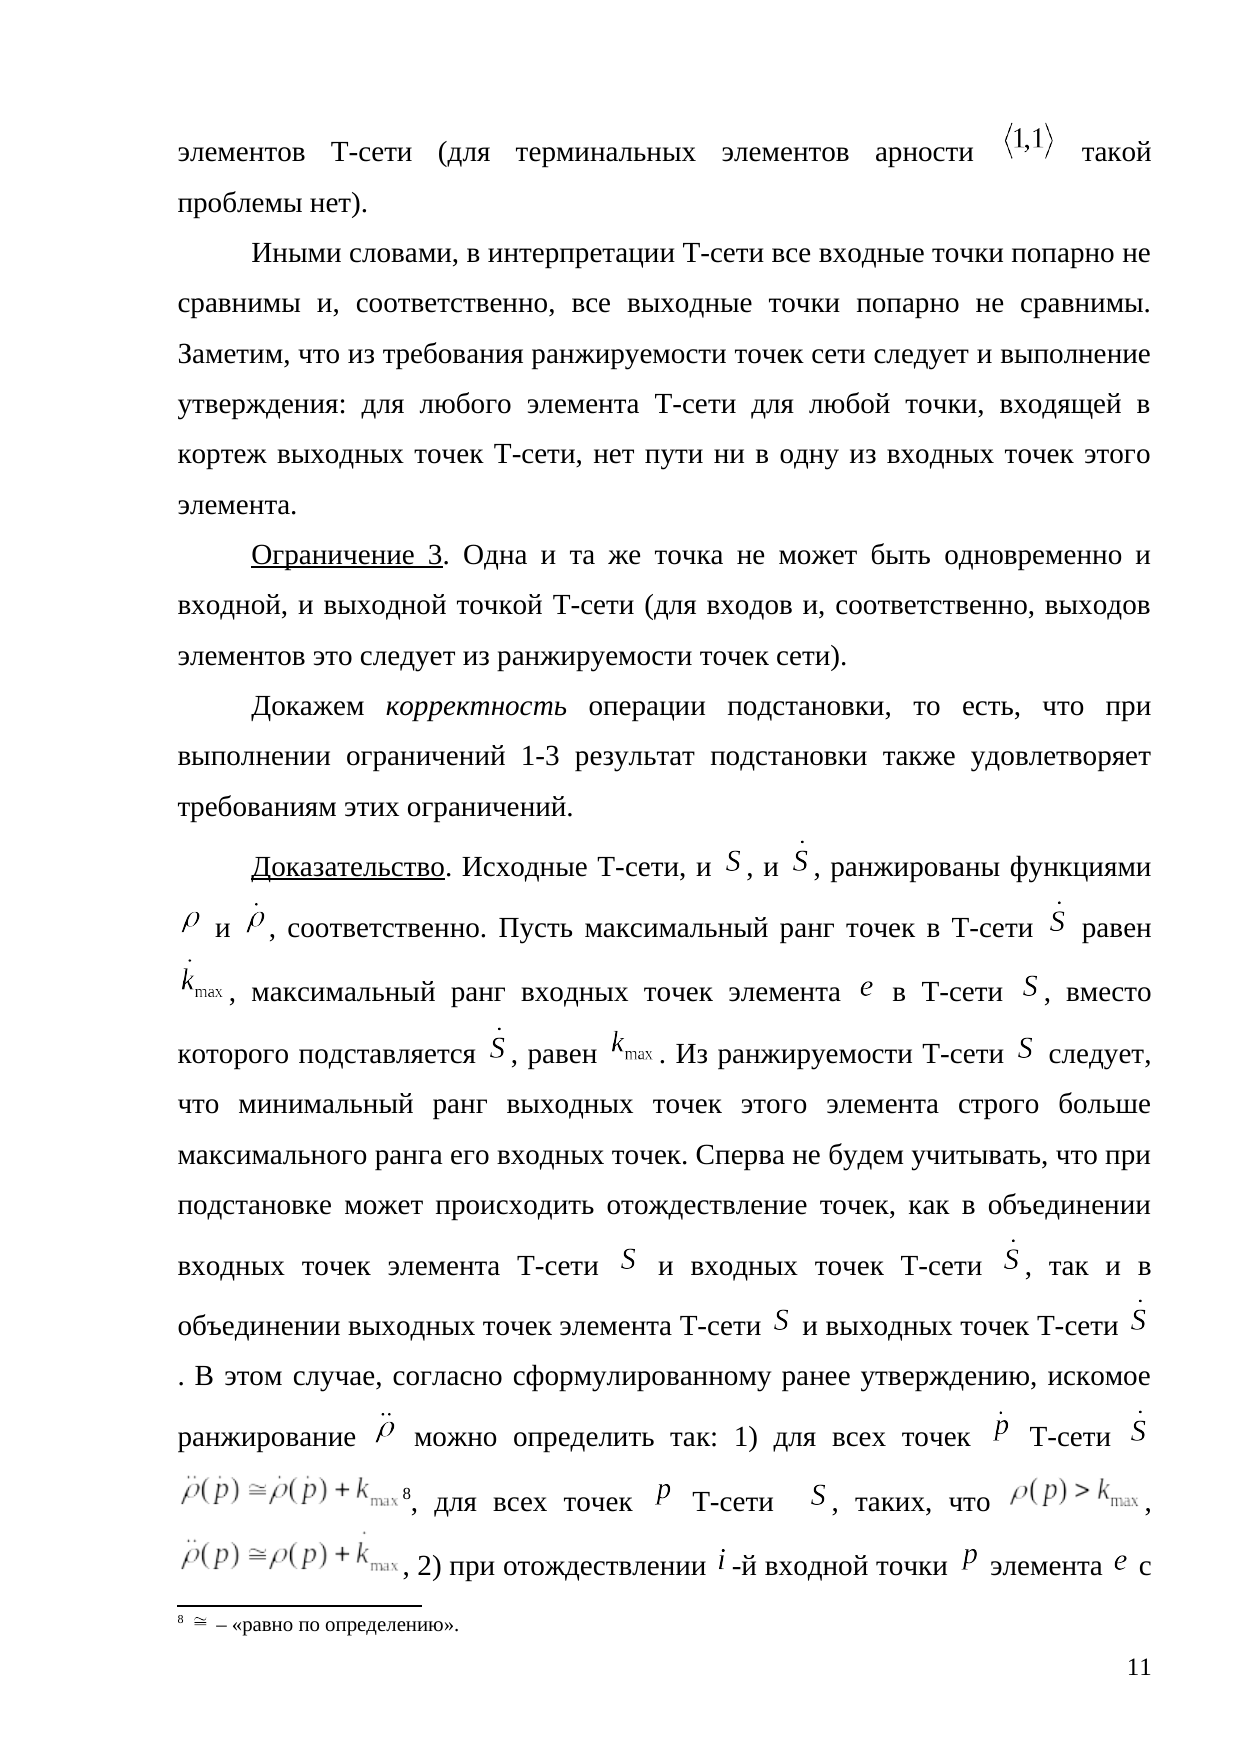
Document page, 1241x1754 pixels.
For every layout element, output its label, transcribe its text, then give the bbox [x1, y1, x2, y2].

text Иными словами, в интерпретации Т-сети все входные точки попарно не сравнимы и, соответственно, все выходные точки попарно не сравнимы. Заметим, что из требования ранжируемости точек сети следует и выполнение утверждения: для любого элемента Т-сети для любой точки, входящей в кортеж выходных точек Т-сети, нет пути ни в одну из входных точек этого элемента. [177, 235, 1152, 520]
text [177, 839, 1152, 1582]
text Докажем корректность операции подстановки, то есть, что при выполнении ограничений 1-3 результат подстановки также удовлетворяет требованиям этих ограничений. [177, 688, 1152, 822]
text Ограничение 3. Одна и та же точка не может быть одновременно и входной, и выходной точкой Т-сети (для входов и, соответственно, выходов элементов это следует из ранжируемости точек сети). [177, 537, 1152, 671]
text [177, 118, 1152, 218]
